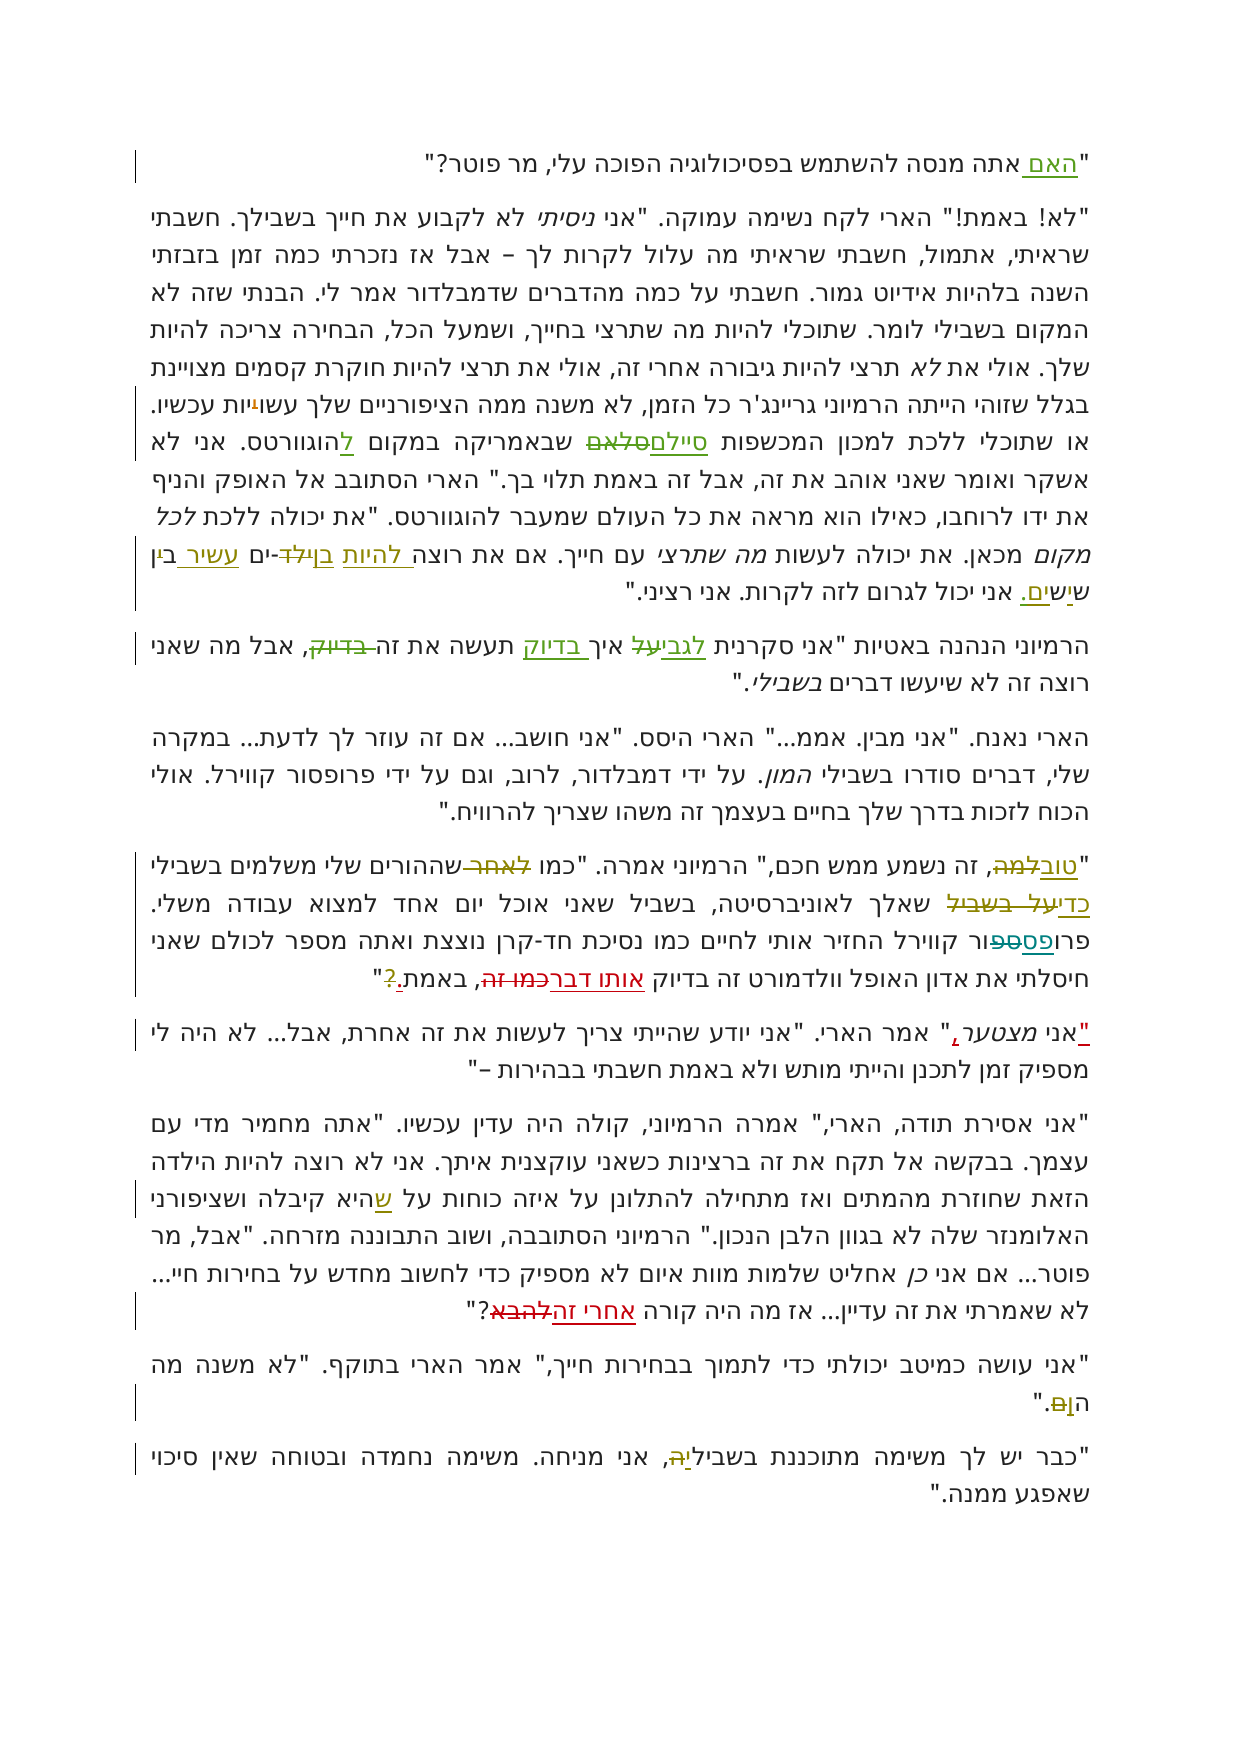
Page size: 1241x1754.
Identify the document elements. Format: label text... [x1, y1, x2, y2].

text "אני אסירת תודה, הארי," אמרה הרמיוני, קולה היה עדין עכשיו. "אתה מחמיר מדי עם עצמך. בבקשה אל תקח את זה ברצינות כשאני עוקצנית איתך. אני לא רוצה להיות הילדה הזאת שחוזרת מהמתים ואז מתחילה להתלונן על איזה כוחות על היא קיבלה ושציפורני האלומנזר שלה לא בגוון הלבן הנכון." הרמיוני הסתובבה, ושוב התבוננה מזרחה. "אבל, מר פוטר… אם אני כן אחליט שלמות מוות איום לא מספיק כדי לחשוב מחדש על בחירות חיי… לא שאמרתי את זה עדיין… אז מה היה קורה ?" [150, 1110, 1090, 1330]
text "אתה מנסה להשתמש בפסיכולוגיה הפוכה עלי, מר פוטר?" [150, 150, 1090, 183]
text "לא! באמת!" הארי לקח נשימה עמוקה. "אני ניסיתי לא לקבוע את חייך בשבילך. חשבתי שראיתי, אתמול, חשבתי שראיתי מה עלול לקרות לך – אבל אז נזכרתי כמה זמן בזבזתי השנה בלהיות אידיוט גמור. חשבתי על כמה מהדברים שדמבלדור אמר לי. הבנתי שזה לא המקום בשבילי לומר. שתוכלי להיות מה שתרצי בחייך, ושמעל הכל, הבחירה צריכה להיות שלך. אולי את לא תרצי להיות גיבורה אחרי זה, אולי את תרצי להיות חוקרת קסמים מצויינת בגלל שזוהי הייתה הרמיוני גריינג'ר כל הזמן, לא משנה ממה הציפורניים שלך עשויות עכשיו. או שתוכלי ללכת למכון המכשפות שבאמריקה במקום הוגוורטס. אני לא אשקר ואומר שאני אוהב את זה, אבל זה באמת תלוי בך." הארי הסתובב אל האופק והניף את ידו לרוחבו, כאילו הוא מראה את כל העולם שמעבר להוגוורטס. "את יכולה ללכת לכל מקום מכאן. את יכולה לעשות מה שתרצי עם חייך. אם את רוצה -ים בן שש אני יכול לגרום לזה לקרות. אני רציני." [150, 204, 1090, 611]
text הרמיוני הנהנה באטיות "אני סקרנית איך תעשה את זה, אבל מה שאני רוצה זה לא שיעשו דברים בשבילי." [150, 632, 1090, 702]
text ", זה נשמע ממש חכם," הרמיוני אמרה. "כמו שההורים שלי משלמים בשבילי שאלך לאוניברסיטה, בשביל שאני אוכל יום אחד למצוא עבודה משלי. פרוור קווירל החזיר אותי לחיים כמו נסיכת חד-קרן נוצצת ואתה מספר לכולם שאני חיסלתי את אדון האופל וולדמורט זה בדיוק , באמת" [150, 852, 1090, 997]
text הארי נאנח. "אני מבין. אממ…" הארי היסס. "אני חושב… אם זה עוזר לך לדעת… במקרה שלי, דברים סודרו בשבילי המון. על ידי דמבלדור, לרוב, וגם על ידי פרופסור קווירל. אולי הכוח לזכות בדרך שלך בחיים בעצמך זה משהו שצריך להרוויח." [150, 723, 1090, 831]
text אני מצטער" אמר הארי. "אני יודע שהייתי צריך לעשות את זה אחרת, אבל… לא היה לי מספיק זמן לתכנן והייתי מותש ולא באמת חשבתי בבהירות –" [150, 1019, 1090, 1089]
text "כבר יש לך משימה מתוכננת בשביל, אני מניחה. משימה נחמדה ובטוחה שאין סיכוי שאפגע ממנה." [150, 1443, 1090, 1513]
text "אני עושה כמיטב יכולתי כדי לתמוך בבחירות חייך," אמר הארי בתוקף. "לא משנה מה ה." [150, 1351, 1090, 1421]
